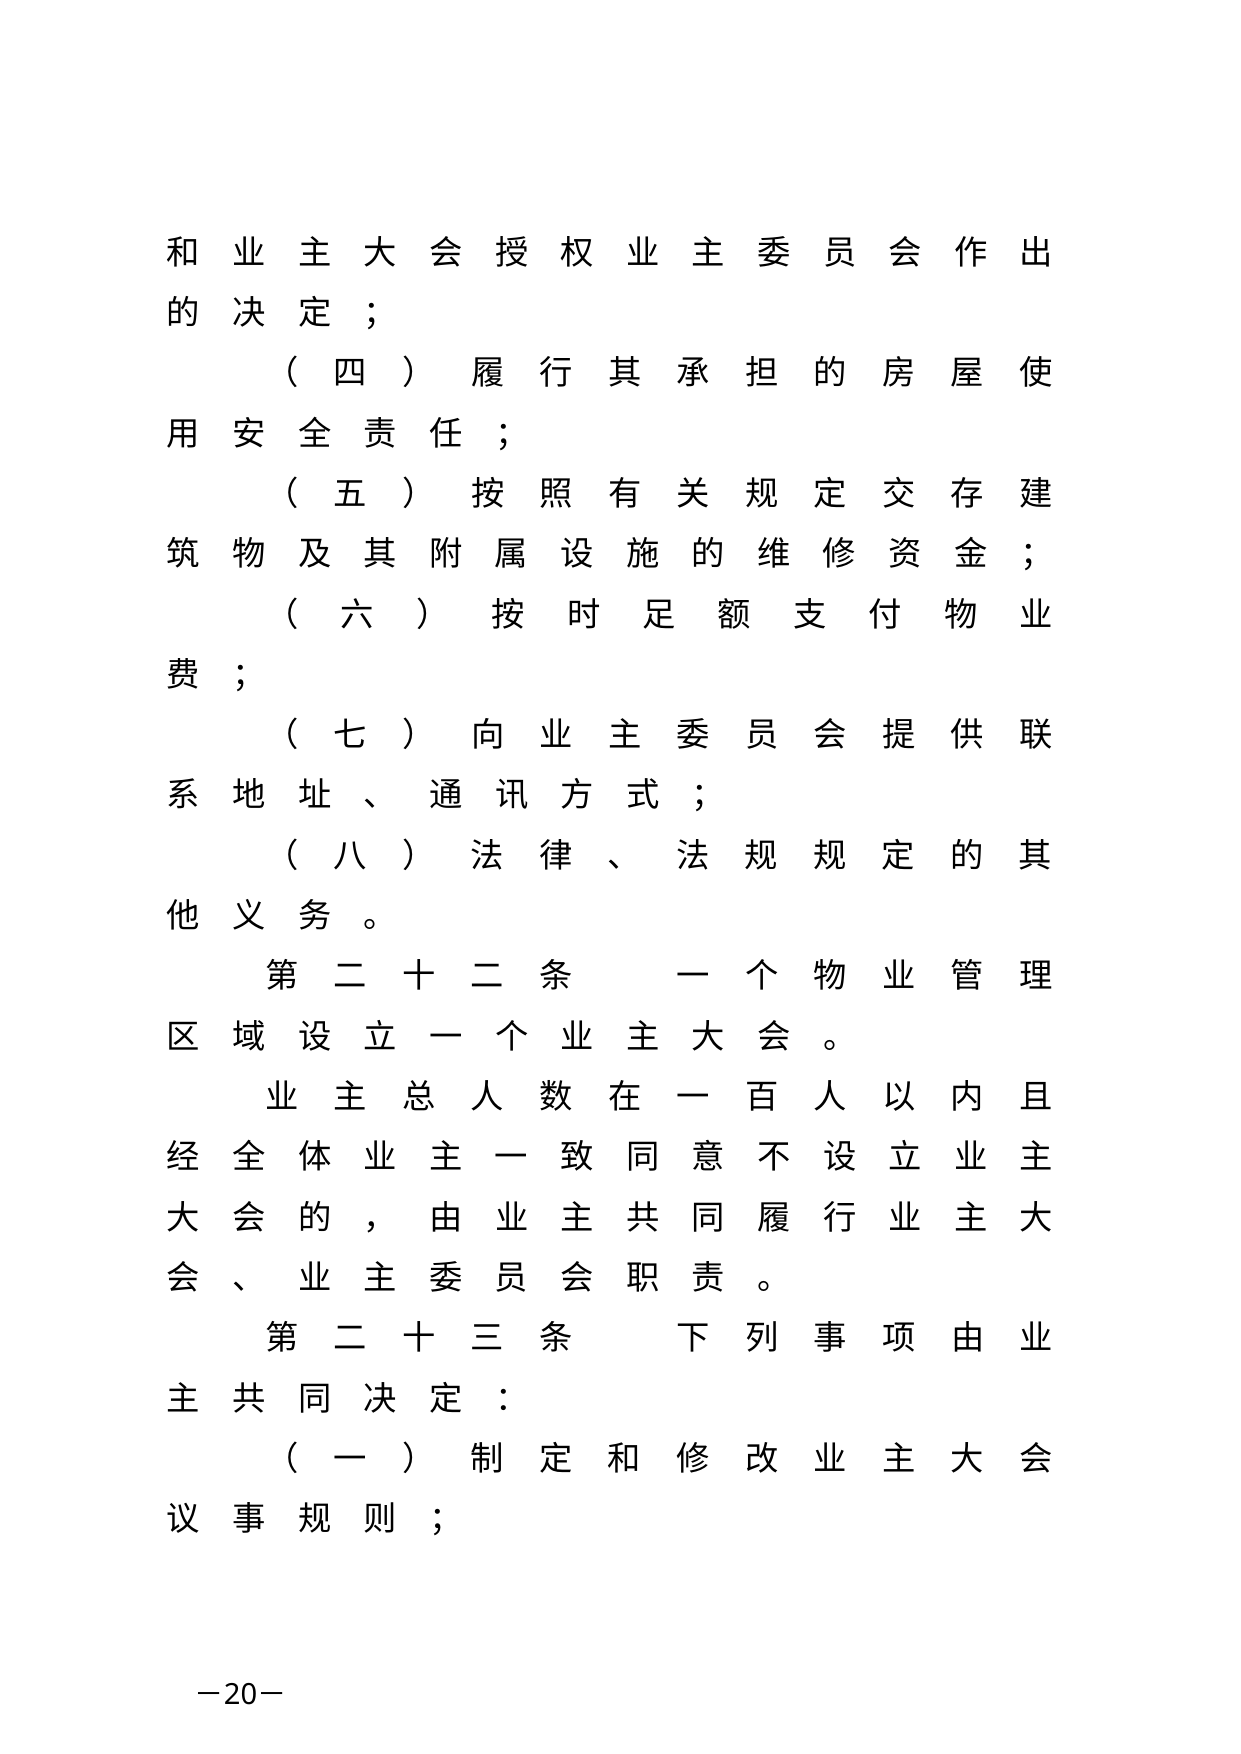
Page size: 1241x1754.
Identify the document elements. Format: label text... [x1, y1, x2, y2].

text （六）按时足额支付物业费； [167, 581, 1085, 702]
text （四）履行其承担的房屋使用安全责任； [167, 340, 1085, 461]
text （五）按照有关规定交存建筑物及其附属设施的维修资金； [167, 461, 1085, 581]
text 第二十三条 下列事项由业主共同决定： [167, 1305, 1085, 1426]
text （一）制定和修改业主大会议事规则； [167, 1426, 1085, 1546]
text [167, 219, 1085, 340]
text （七）向业主委员会提供联系地址、通讯方式； [167, 702, 1085, 822]
text 业主总人数在一百人以内且经全体业主一致同意不设立业主大会的，由业主共同履行业主大会、业主委员会职责。 [167, 1064, 1085, 1305]
text （八）法律、法规规定的其他义务。 [167, 822, 1085, 943]
text 第二十二条 一个物业管理区域设立一个业主大会。 [167, 943, 1085, 1064]
